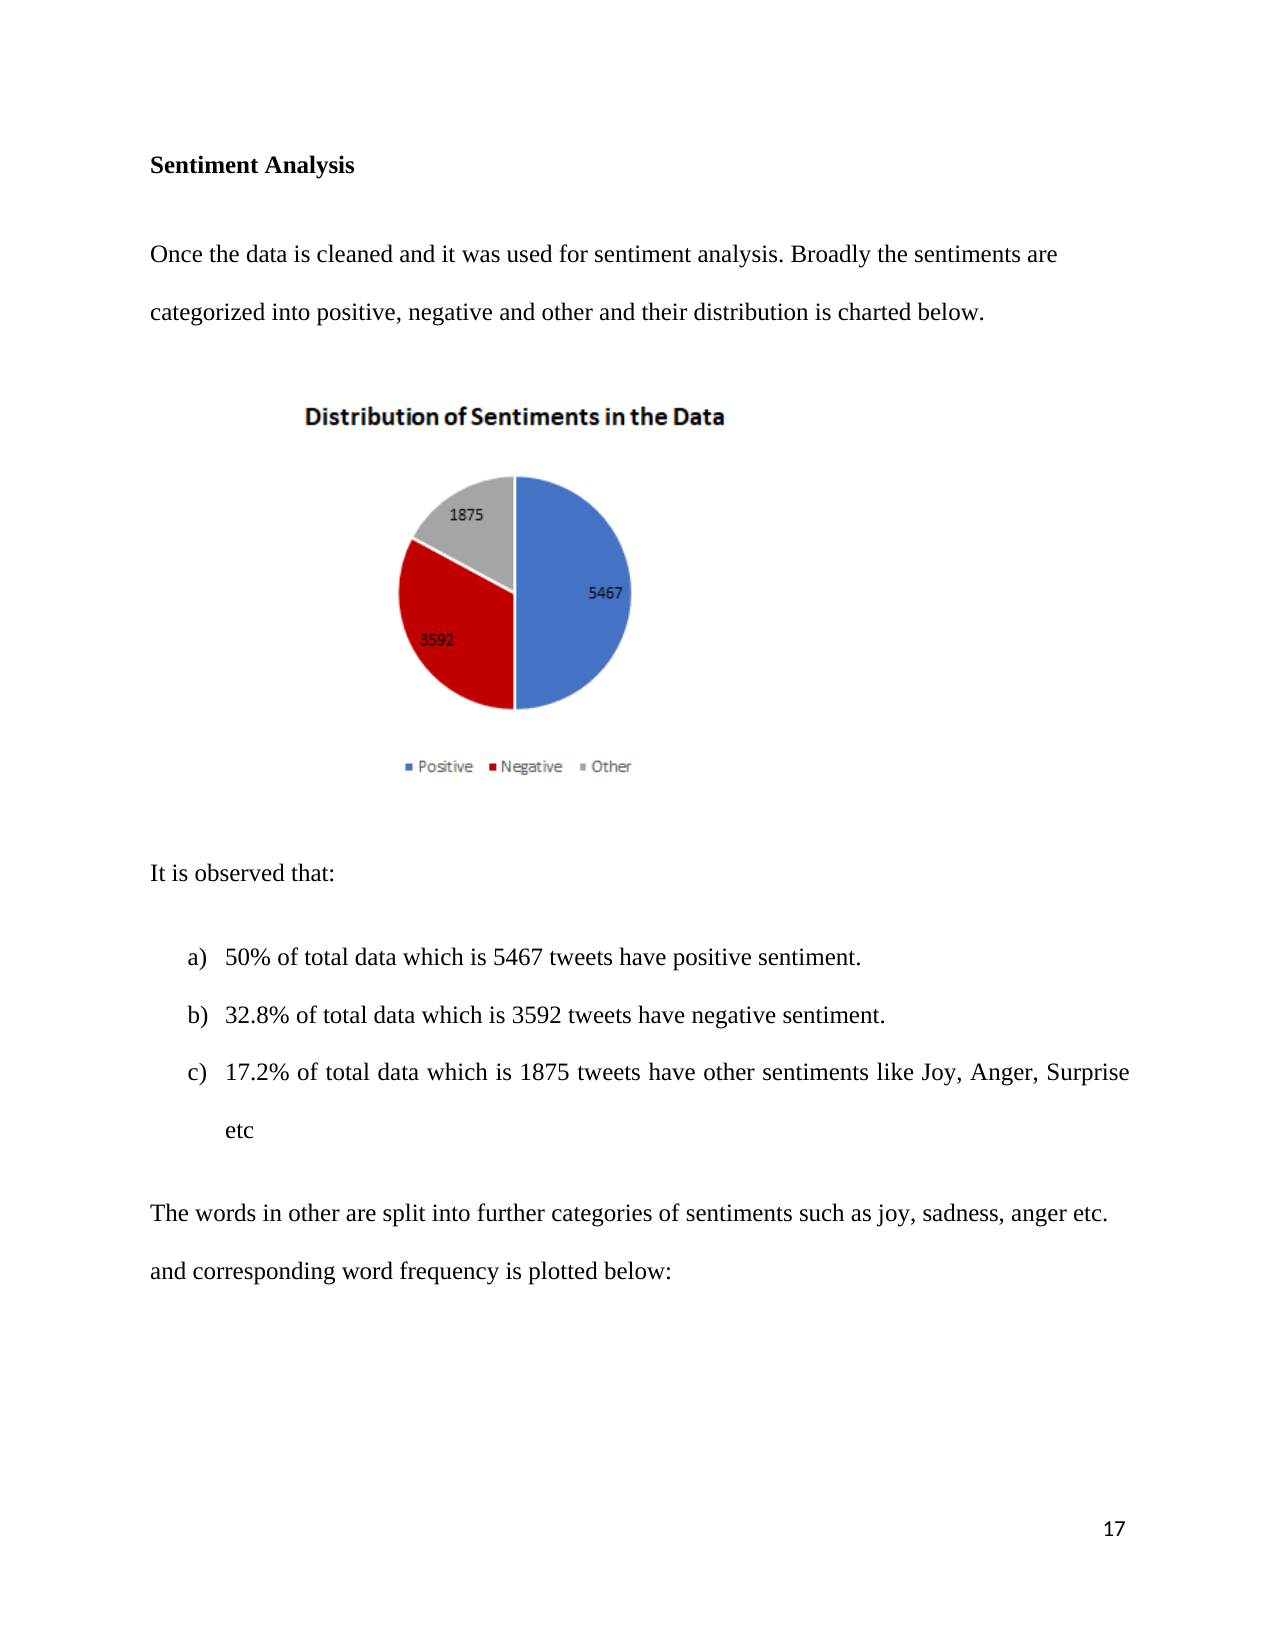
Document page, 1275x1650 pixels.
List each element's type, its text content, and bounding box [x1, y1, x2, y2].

list 17.2% of total data which is 1875 tweets have other sentiments like Joy, Anger, Surprise etc [187, 1057, 1131, 1143]
picture [300, 404, 733, 780]
subtitle Sentiment Analysis [150, 150, 1131, 179]
list 32.8% of total data which is 3592 tweets have negative sentiment. [187, 1000, 1131, 1028]
text It is observed that: [150, 858, 1131, 887]
text The words in other are split into further categories of sentiments such as joy, sadness, anger etc. and corresponding word frequency is plotted below: [150, 1198, 1131, 1285]
text Once the data is cleaned and it was used for sentiment analysis. Broadly the sentiments are categorized into positive, negative and other and their distribution is charted below. [150, 239, 1131, 326]
list 50% of total data which is 5467 tweets have positive sentiment. [187, 942, 1131, 971]
